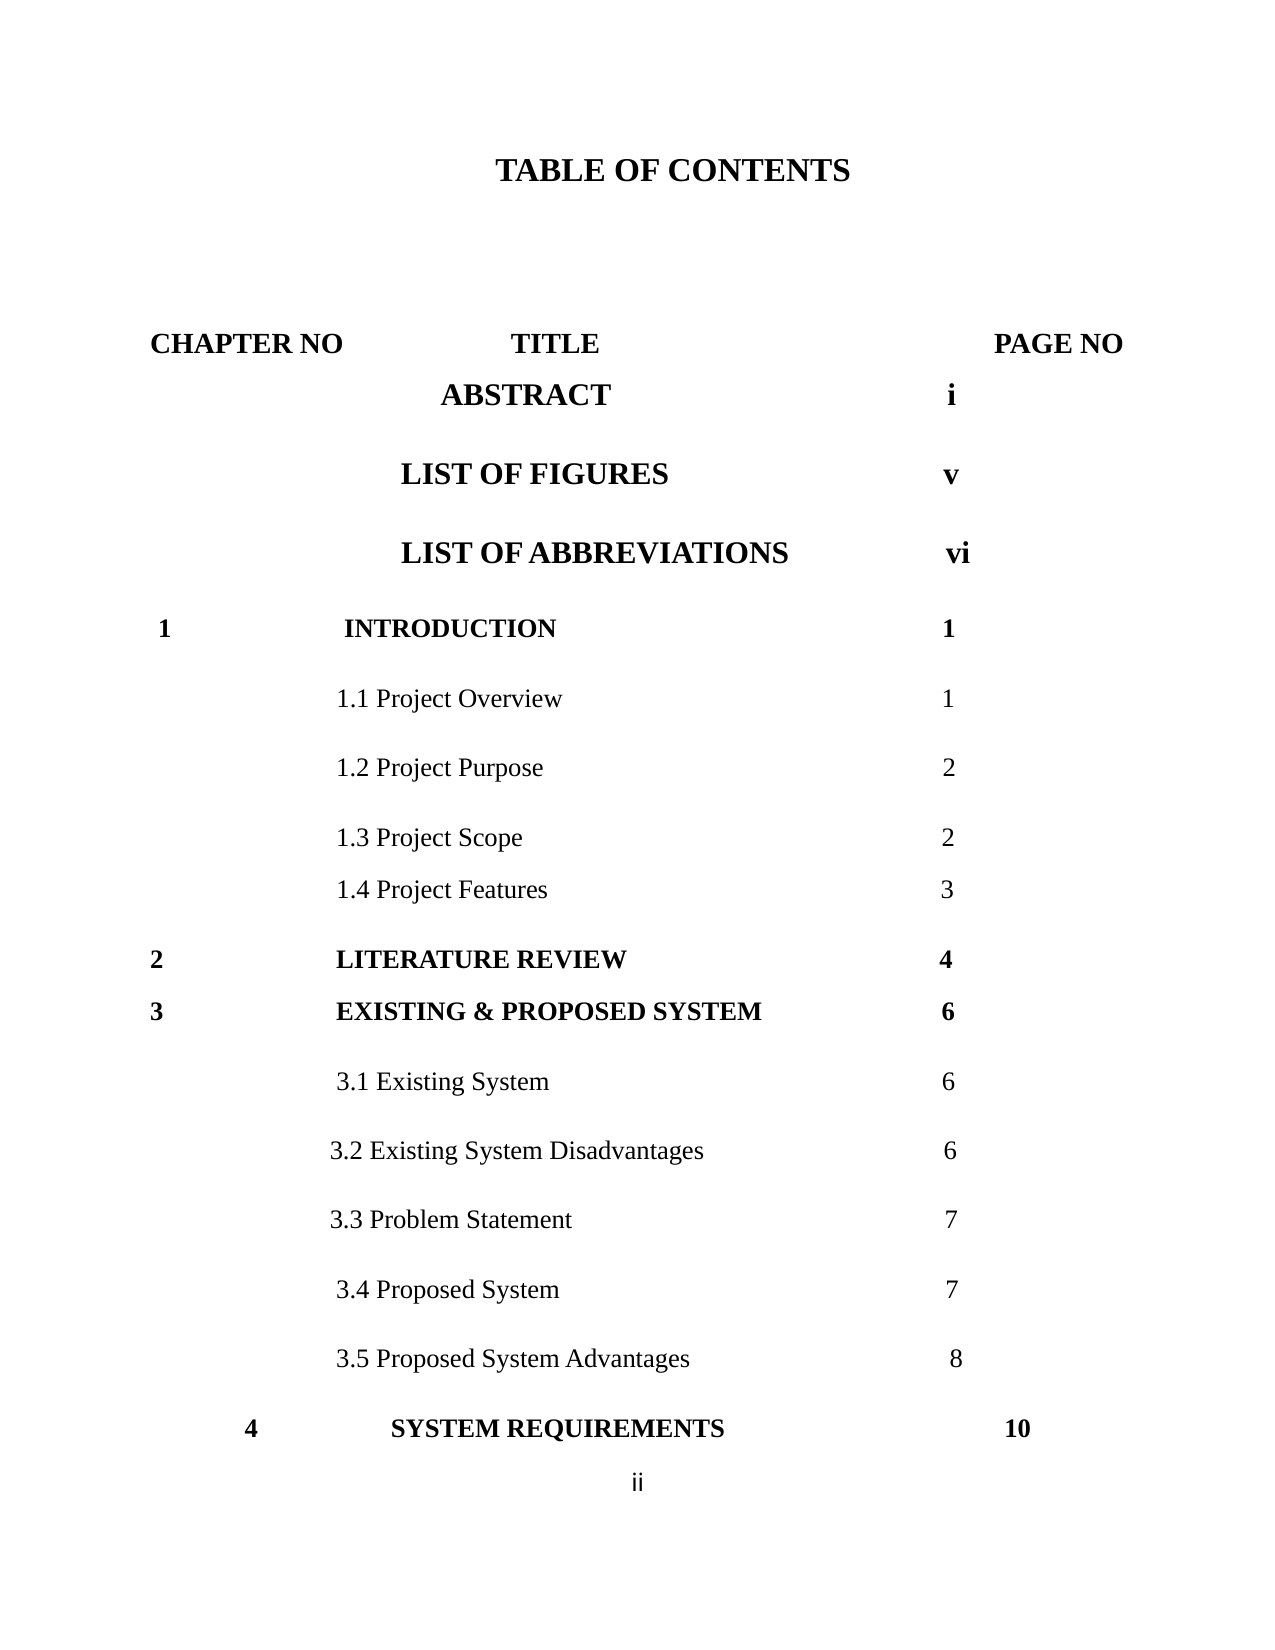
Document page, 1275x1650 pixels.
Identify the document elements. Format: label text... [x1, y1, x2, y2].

text 3.3 Problem Statement 7 [150, 1204, 1125, 1257]
text 2 LITERATURE REVIEW 4 3 EXISTING & PROPOSED SYSTEM 6 [150, 943, 1125, 1048]
text 1.1 Project Overview 1 [150, 682, 1125, 735]
text 4 SYSTEM REQUIREMENTS 10 ii [150, 1412, 1125, 1499]
text 3.5 Proposed System Advantages 8 [150, 1343, 1125, 1395]
text ABSTRACT i [150, 376, 1125, 438]
text 3.2 Existing System Disadvantages 6 [150, 1134, 1125, 1187]
text 3.4 Proposed System 7 [150, 1273, 1125, 1326]
subtitle TABLE OF CONTENTS [221, 150, 1125, 188]
text 3.1 Existing System 6 [150, 1065, 1125, 1118]
text CHAPTER NO TITLE PAGE NO [150, 326, 1125, 359]
text 1 INTRODUCTION 1 [150, 613, 1125, 666]
text LIST OF ABBREVIATIONS vi [150, 534, 1125, 596]
text LIST OF FIGURES v [150, 455, 1125, 517]
text 1.3 Project Scope 2 1.4 Project Features 3 [150, 821, 1125, 926]
text 1.2 Project Purpose 2 [150, 752, 1125, 804]
